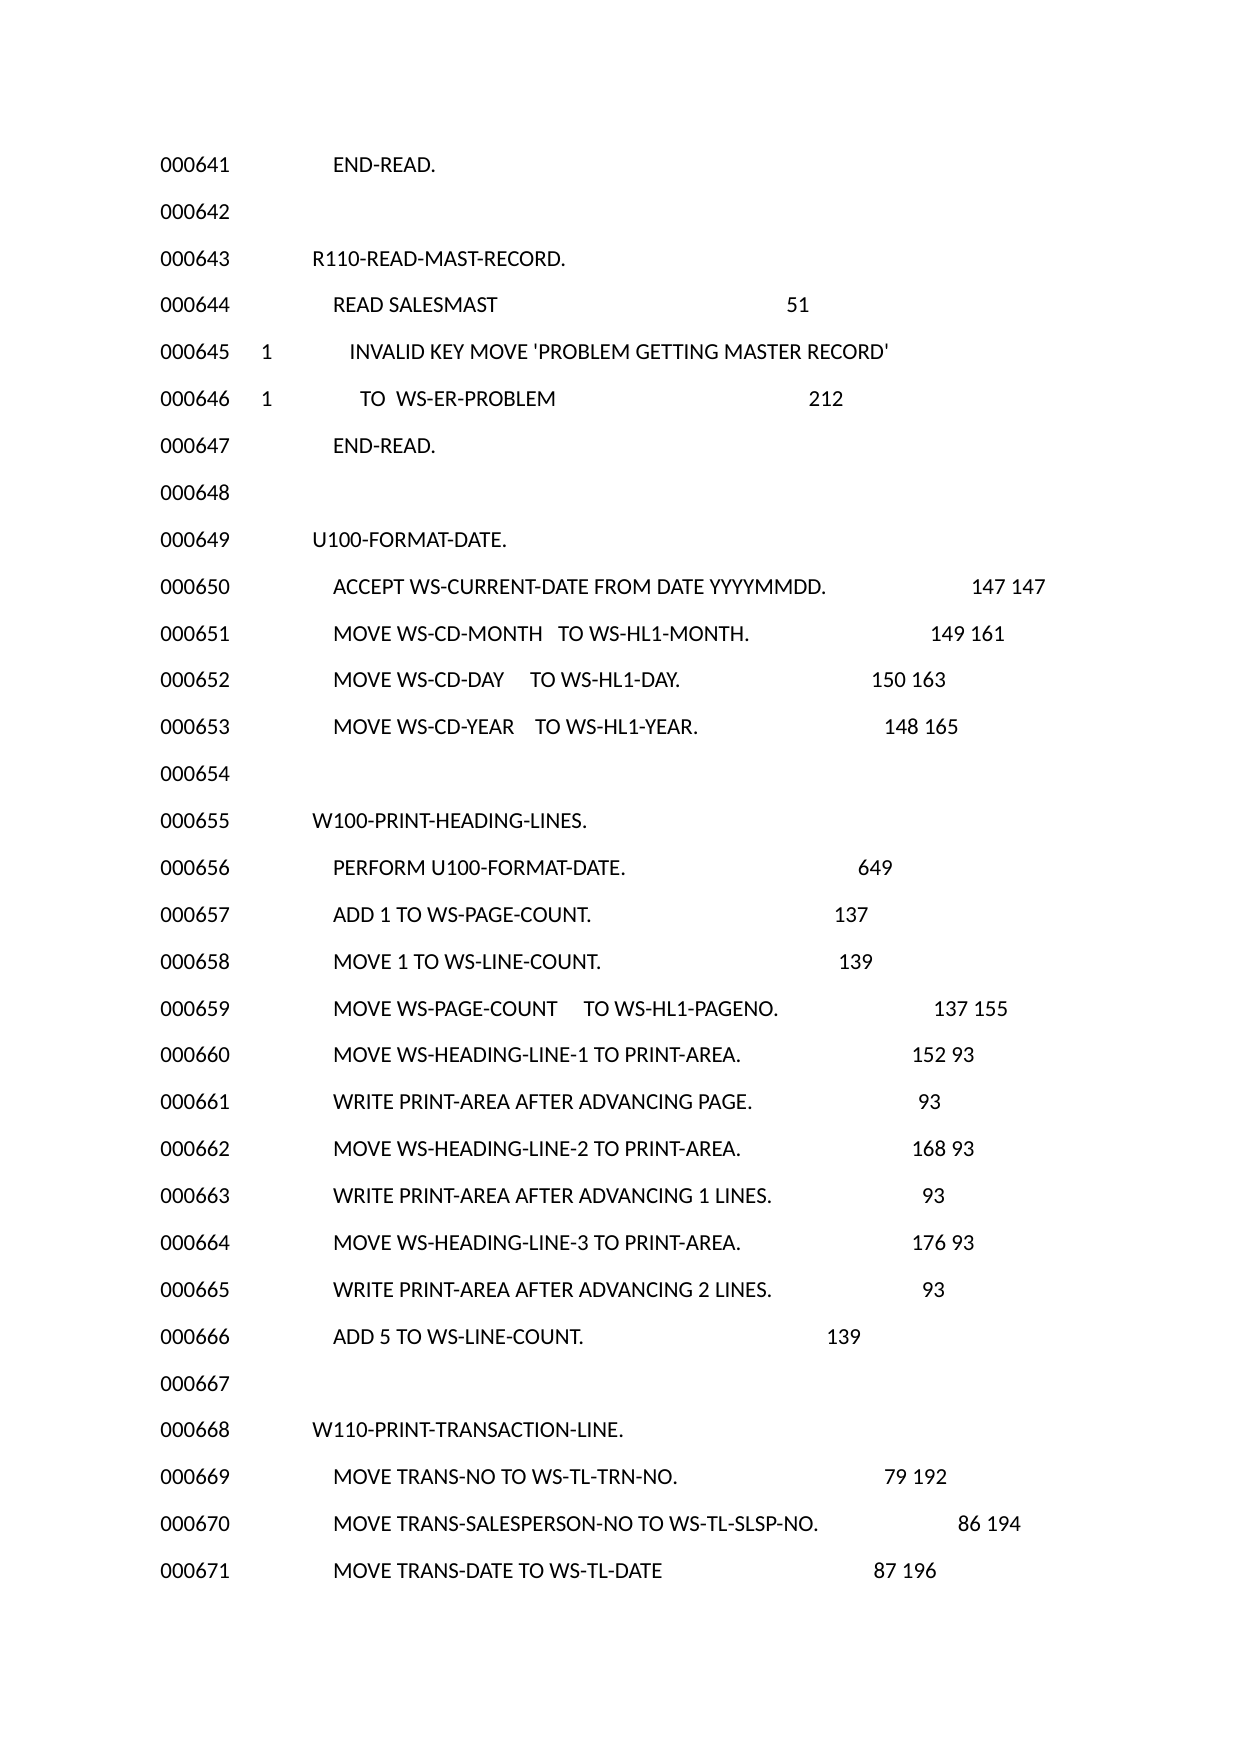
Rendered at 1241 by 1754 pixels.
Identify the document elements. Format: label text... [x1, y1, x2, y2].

text 000654 [150, 759, 1090, 787]
text 000646 1 TO WS-ER-PROBLEM 212 [150, 384, 1090, 412]
text 000652 MOVE WS-CD-DAY TO WS-HL1-DAY. 150 163 [150, 666, 1090, 694]
text 000668 W110-PRINT-TRANSACTION-LINE. [150, 1416, 1090, 1444]
text 000658 MOVE 1 TO WS-LINE-COUNT. 139 [150, 947, 1090, 975]
text 000641 END-READ. [150, 150, 1090, 178]
text 000655 W100-PRINT-HEADING-LINES. [150, 806, 1090, 834]
text 000657 ADD 1 TO WS-PAGE-COUNT. 137 [150, 900, 1090, 928]
text 000670 MOVE TRANS-SALESPERSON-NO TO WS-TL-SLSP-NO. 86 194 [150, 1509, 1090, 1537]
text 000659 MOVE WS-PAGE-COUNT TO WS-HL1-PAGENO. 137 155 [150, 994, 1090, 1022]
text 000671 MOVE TRANS-DATE TO WS-TL-DATE 87 196 [150, 1556, 1090, 1584]
text 000642 [150, 197, 1090, 225]
text 000660 MOVE WS-HEADING-LINE-1 TO PRINT-AREA. 152 93 [150, 1041, 1090, 1069]
text 000664 MOVE WS-HEADING-LINE-3 TO PRINT-AREA. 176 93 [150, 1228, 1090, 1256]
text 000665 WRITE PRINT-AREA AFTER ADVANCING 2 LINES. 93 [150, 1275, 1090, 1303]
text 000643 R110-READ-MAST-RECORD. [150, 244, 1090, 272]
text 000663 WRITE PRINT-AREA AFTER ADVANCING 1 LINES. 93 [150, 1181, 1090, 1209]
text 000667 [150, 1369, 1090, 1397]
text 000648 [150, 478, 1090, 506]
text 000650 ACCEPT WS-CURRENT-DATE FROM DATE YYYYMMDD. 147 147 [150, 572, 1090, 600]
text 000647 END-READ. [150, 431, 1090, 459]
text 000662 MOVE WS-HEADING-LINE-2 TO PRINT-AREA. 168 93 [150, 1134, 1090, 1162]
text 000656 PERFORM U100-FORMAT-DATE. 649 [150, 853, 1090, 881]
text 000653 MOVE WS-CD-YEAR TO WS-HL1-YEAR. 148 165 [150, 712, 1090, 741]
text 000669 MOVE TRANS-NO TO WS-TL-TRN-NO. 79 192 [150, 1462, 1090, 1491]
text 000649 U100-FORMAT-DATE. [150, 525, 1090, 553]
text 000666 ADD 5 TO WS-LINE-COUNT. 139 [150, 1322, 1090, 1350]
text 000645 1 INVALID KEY MOVE 'PROBLEM GETTING MASTER RECORD' [150, 337, 1090, 366]
text 000644 READ SALESMAST 51 [150, 291, 1090, 319]
text 000651 MOVE WS-CD-MONTH TO WS-HL1-MONTH. 149 161 [150, 619, 1090, 647]
text 000661 WRITE PRINT-AREA AFTER ADVANCING PAGE. 93 [150, 1087, 1090, 1116]
